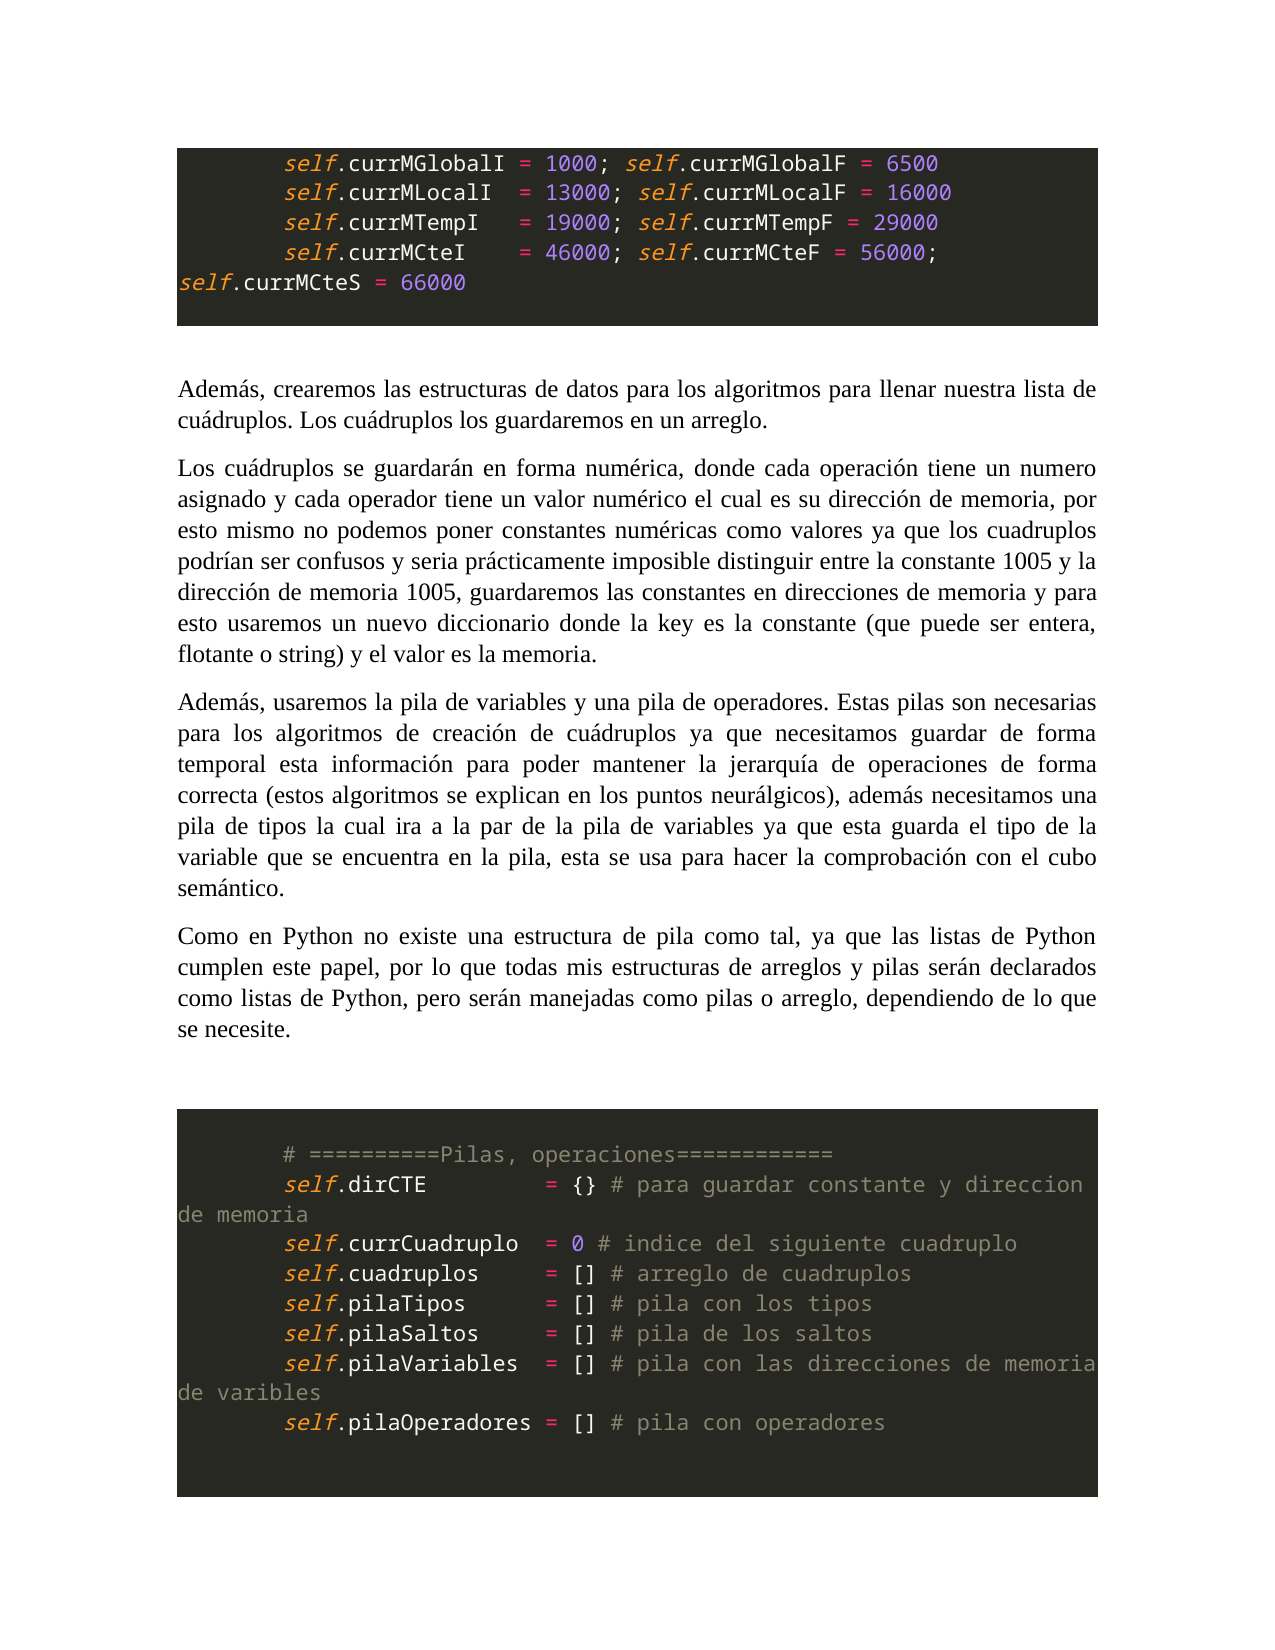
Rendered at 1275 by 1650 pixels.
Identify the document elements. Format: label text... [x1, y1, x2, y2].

text self.pilaTipos = [] # pila con los tipos [177, 1288, 1098, 1318]
text self.currMGlobalI = 1000; self.currMGlobalF = 6500 [177, 148, 1098, 177]
text Los cuádruplos se guardarán en forma numérica, donde cada operación tiene un numero asignado y cada operador tiene un valor numérico el cual es su dirección de memoria, por esto mismo no podemos poner constantes numéricas como valores ya que los cuadruplos podrían ser confusos y seria prácticamente imposible distinguir entre la constante 1005 y la dirección de memoria 1005, guardaremos las constantes en direcciones de memoria y para esto usaremos un nuevo diccionario donde la key es la constante (que puede ser entera, flotante o string) y el valor es la memoria. [177, 453, 1098, 668]
text # ==========Pilas, operaciones============ [177, 1139, 1098, 1169]
text self.pilaSaltos = [] # pila de los saltos [177, 1318, 1098, 1348]
text self.pilaVariables = [] # pila con las direcciones de memoria de varibles [177, 1348, 1098, 1407]
text self.currMTempI = 19000; self.currMTempF = 29000 [177, 207, 1098, 237]
text self.currCuadruplo = 0 # indice del siguiente cuadruplo [177, 1228, 1098, 1258]
text Como en Python no existe una estructura de pila como tal, ya que las listas de Python cumplen este papel, por lo que todas mis estructuras de arreglos y pilas serán declarados como listas de Python, pero serán manejadas como pilas o arreglo, dependiendo de lo que se necesite. [177, 921, 1098, 1043]
text self.currMCteI = 46000; self.currMCteF = 56000; self.currMCteS = 66000 [177, 237, 1098, 297]
text Además, crearemos las estructuras de datos para los algoritmos para llenar nuestra lista de cuádruplos. Los cuádruplos los guardaremos en un arreglo. [177, 374, 1098, 434]
text self.currMLocalI = 13000; self.currMLocalF = 16000 [177, 177, 1098, 207]
text self.dirCTE = {} # para guardar constante y direccion de memoria [177, 1169, 1098, 1228]
text Además, usaremos la pila de variables y una pila de operadores. Estas pilas son necesarias para los algoritmos de creación de cuádruplos ya que necesitamos guardar de forma temporal esta información para poder mantener la jerarquía de operaciones de forma correcta (estos algoritmos se explican en los puntos neurálgicos), además necesitamos una pila de tipos la cual ira a la par de la pila de variables ya que esta guarda el tipo de la variable que se encuentra en la pila, esta se usa para hacer la comprobación con el cubo semántico. [177, 687, 1098, 902]
text self.cuadruplos = [] # arreglo de cuadruplos [177, 1258, 1098, 1288]
text self.pilaOperadores = [] # pila con operadores [177, 1407, 1098, 1437]
